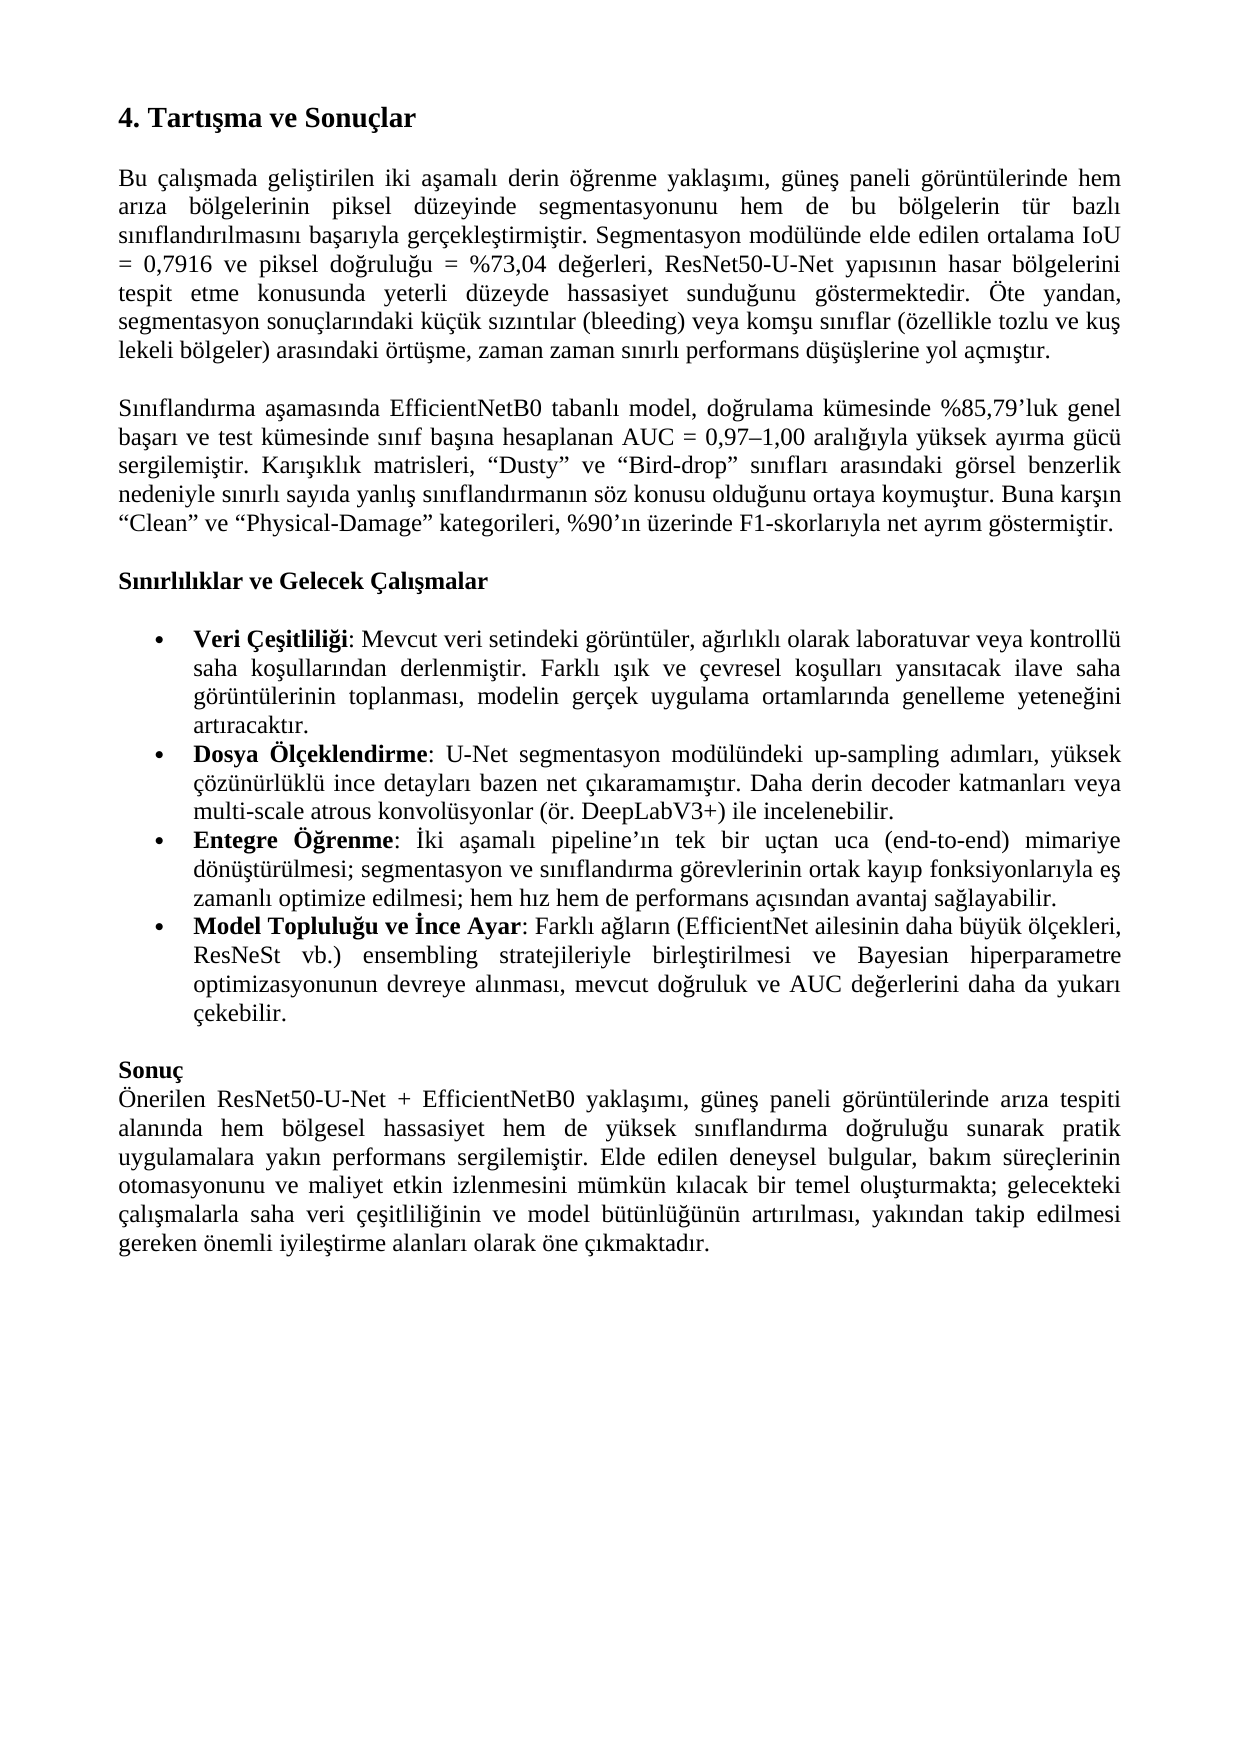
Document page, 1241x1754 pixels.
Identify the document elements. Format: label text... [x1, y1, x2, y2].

text Bu çalışmada geliştirilen iki aşamalı derin öğrenme yaklaşımı, güneş paneli görüntülerinde hem arıza bölgelerinin piksel düzeyinde segmentasyonunu hem de bu bölgelerin tür bazlı sınıflandırılmasını başarıyla gerçekleştirmiştir. Segmentasyon modülünde elde edilen ortalama IoU = 0,7916 ve piksel doğruluğu = %73,04 değerleri, ResNet50-U-Net yapısının hasar bölgelerini tespit etme konusunda yeterli düzeyde hassasiyet sunduğunu göstermektedir. Öte yandan, segmentasyon sonuçlarındaki küçük sızıntılar (bleeding) veya komşu sınıflar (özellikle tozlu ve kuş lekeli bölgeler) arasındaki örtüşme, zaman zaman sınırlı performans düşüşlerine yol açmıştır. [118, 163, 1122, 364]
text Sınıflandırma aşamasında EfficientNetB0 tabanlı model, doğrulama kümesinde %85,79’luk genel başarı ve test kümesinde sınıf başına hesaplanan AUC = 0,97–1,00 aralığıyla yüksek ayırma gücü sergilemiştir. Karışıklık matrisleri, “Dusty” ve “Bird-drop” sınıfları arasındaki görsel benzerlik nedeniyle sınırlı sayıda yanlış sınıflandırmanın söz konusu olduğunu ortaya koymuştur. Buna karşın “Clean” ve “Physical-Damage” kategorileri, %90’ın üzerinde F1-skorlarıyla net ayrım göstermiştir. [118, 393, 1122, 537]
text 4. Tartışma ve Sonuçlar [118, 100, 1122, 133]
list Dosya Ölçeklendirme: U-Net segmentasyon modülündeki up-sampling adımları, yüksek çözünürlüklü ince detayları bazen net çıkaramamıştır. Daha derin decoder katmanları veya multi-scale atrous konvolüsyonlar (ör. DeepLabV3+) ile incelenebilir. [156, 739, 1122, 825]
list Model Topluluğu ve İnce Ayar: Farklı ağların (EfficientNet ailesinin daha büyük ölçekleri, ResNeSt vb.) ensembling stratejileriyle birleştirilmesi ve Bayesian hiperparametre optimizasyonunun devreye alınması, mevcut doğruluk ve AUC değerlerini daha da yukarı çekebilir. [156, 911, 1122, 1026]
list Veri Çeşitliliği: Mevcut veri setindeki görüntüler, ağırlıklı olarak laboratuvar veya kontrollü saha koşullarından derlenmiştir. Farklı ışık ve çevresel koşulları yansıtacak ilave saha görüntülerinin toplanması, modelin gerçek uygulama ortamlarında genelleme yeteneğini artıracaktır. [156, 624, 1122, 739]
list Entegre Öğrenme: İki aşamalı pipeline’ın tek bir uçtan uca (end-to-end) mimariye dönüştürülmesi; segmentasyon ve sınıflandırma görevlerinin ortak kayıp fonksiyonlarıyla eş zamanlı optimize edilmesi; hem hız hem de performans açısından avantaj sağlayabilir. [156, 825, 1122, 911]
text Sınırlılıklar ve Gelecek Çalışmalar [118, 566, 1122, 595]
text Sonuç Önerilen ResNet50-U-Net + EfficientNetB0 yaklaşımı, güneş paneli görüntülerinde arıza tespiti alanında hem bölgesel hassasiyet hem de yüksek sınıflandırma doğruluğu sunarak pratik uygulamalara yakın performans sergilemiştir. Elde edilen deneysel bulgular, bakım süreçlerinin otomasyonunu ve maliyet etkin izlenmesini mümkün kılacak bir temel oluşturmakta; gelecekteki çalışmalarla saha veri çeşitliliğinin ve model bütünlüğünün artırılması, yakından takip edilmesi gereken önemli iyileştirme alanları olarak öne çıkmaktadır. [118, 1056, 1122, 1257]
